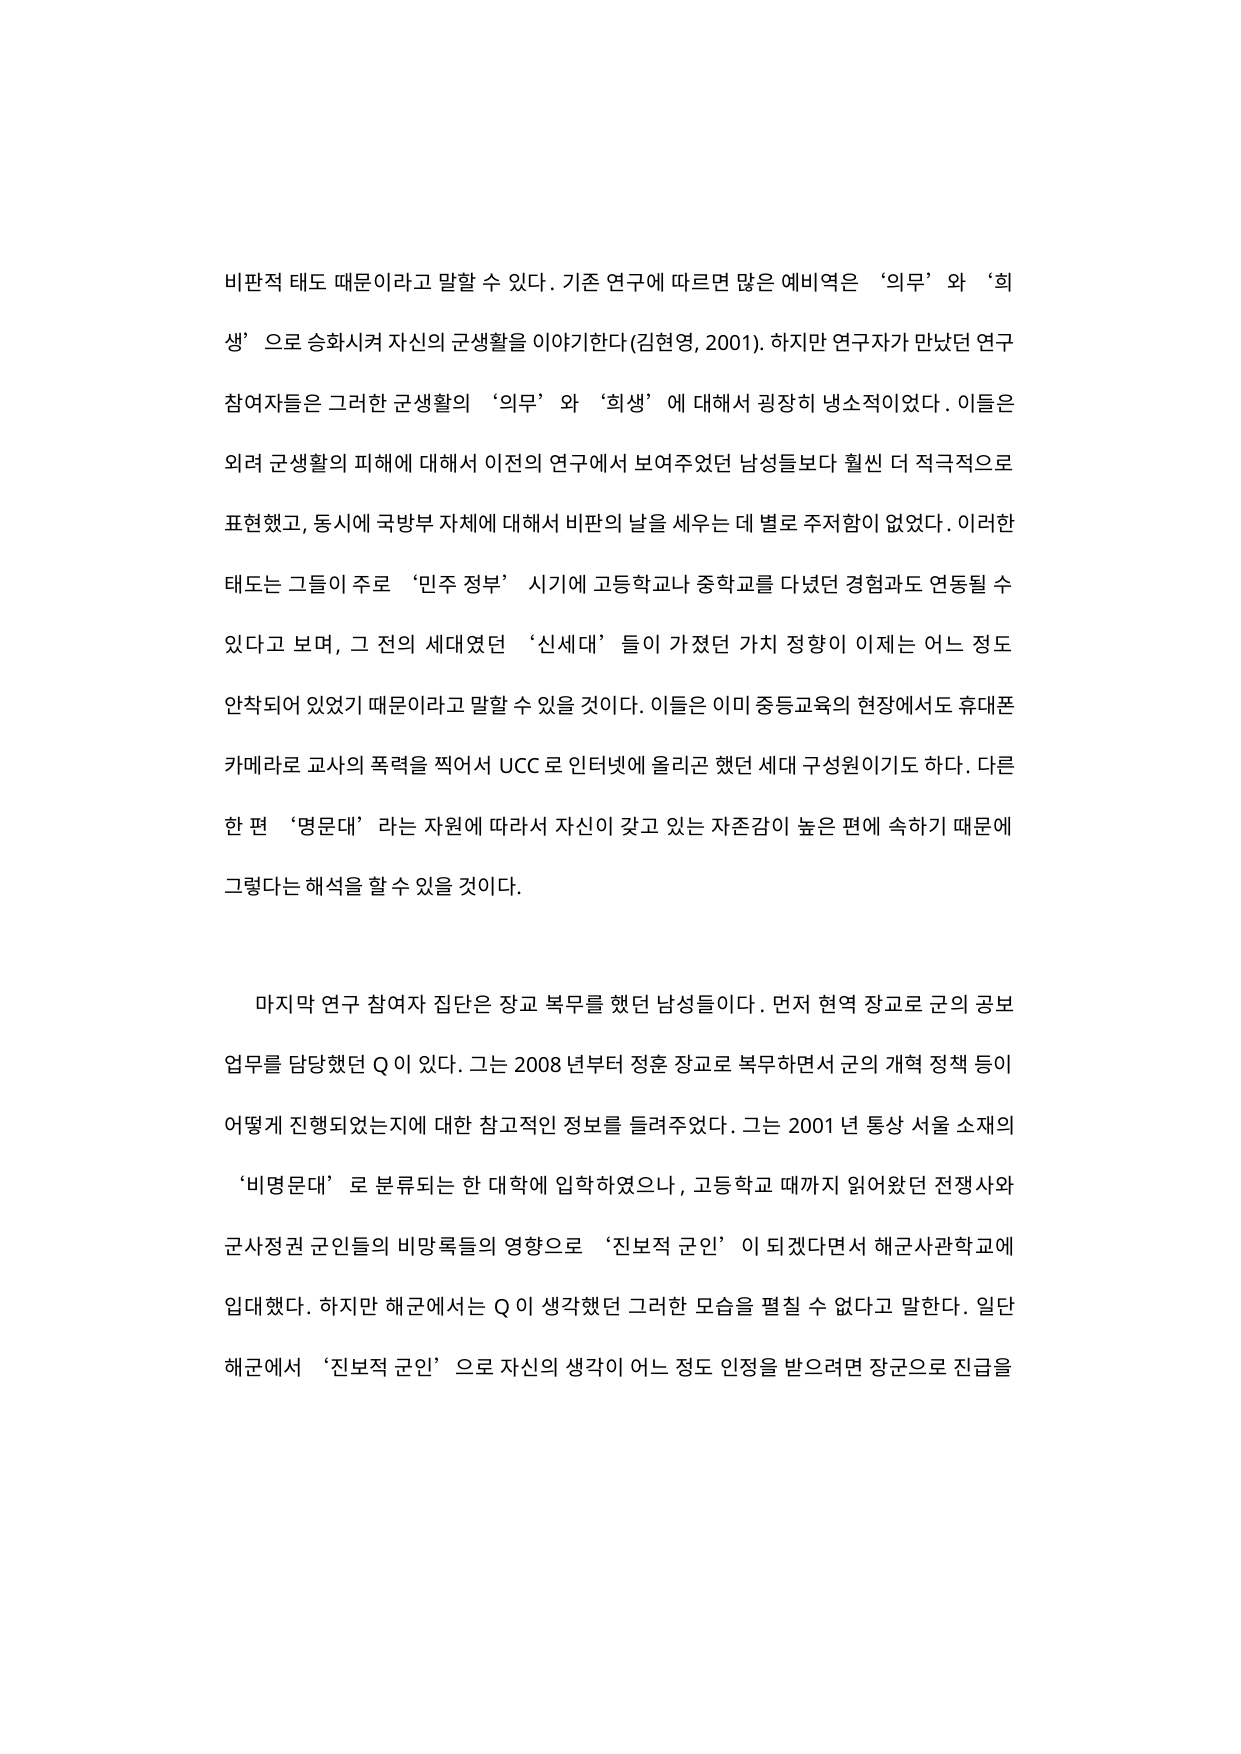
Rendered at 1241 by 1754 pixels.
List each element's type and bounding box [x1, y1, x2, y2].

text [224, 266, 1016, 901]
text [224, 988, 1016, 1381]
